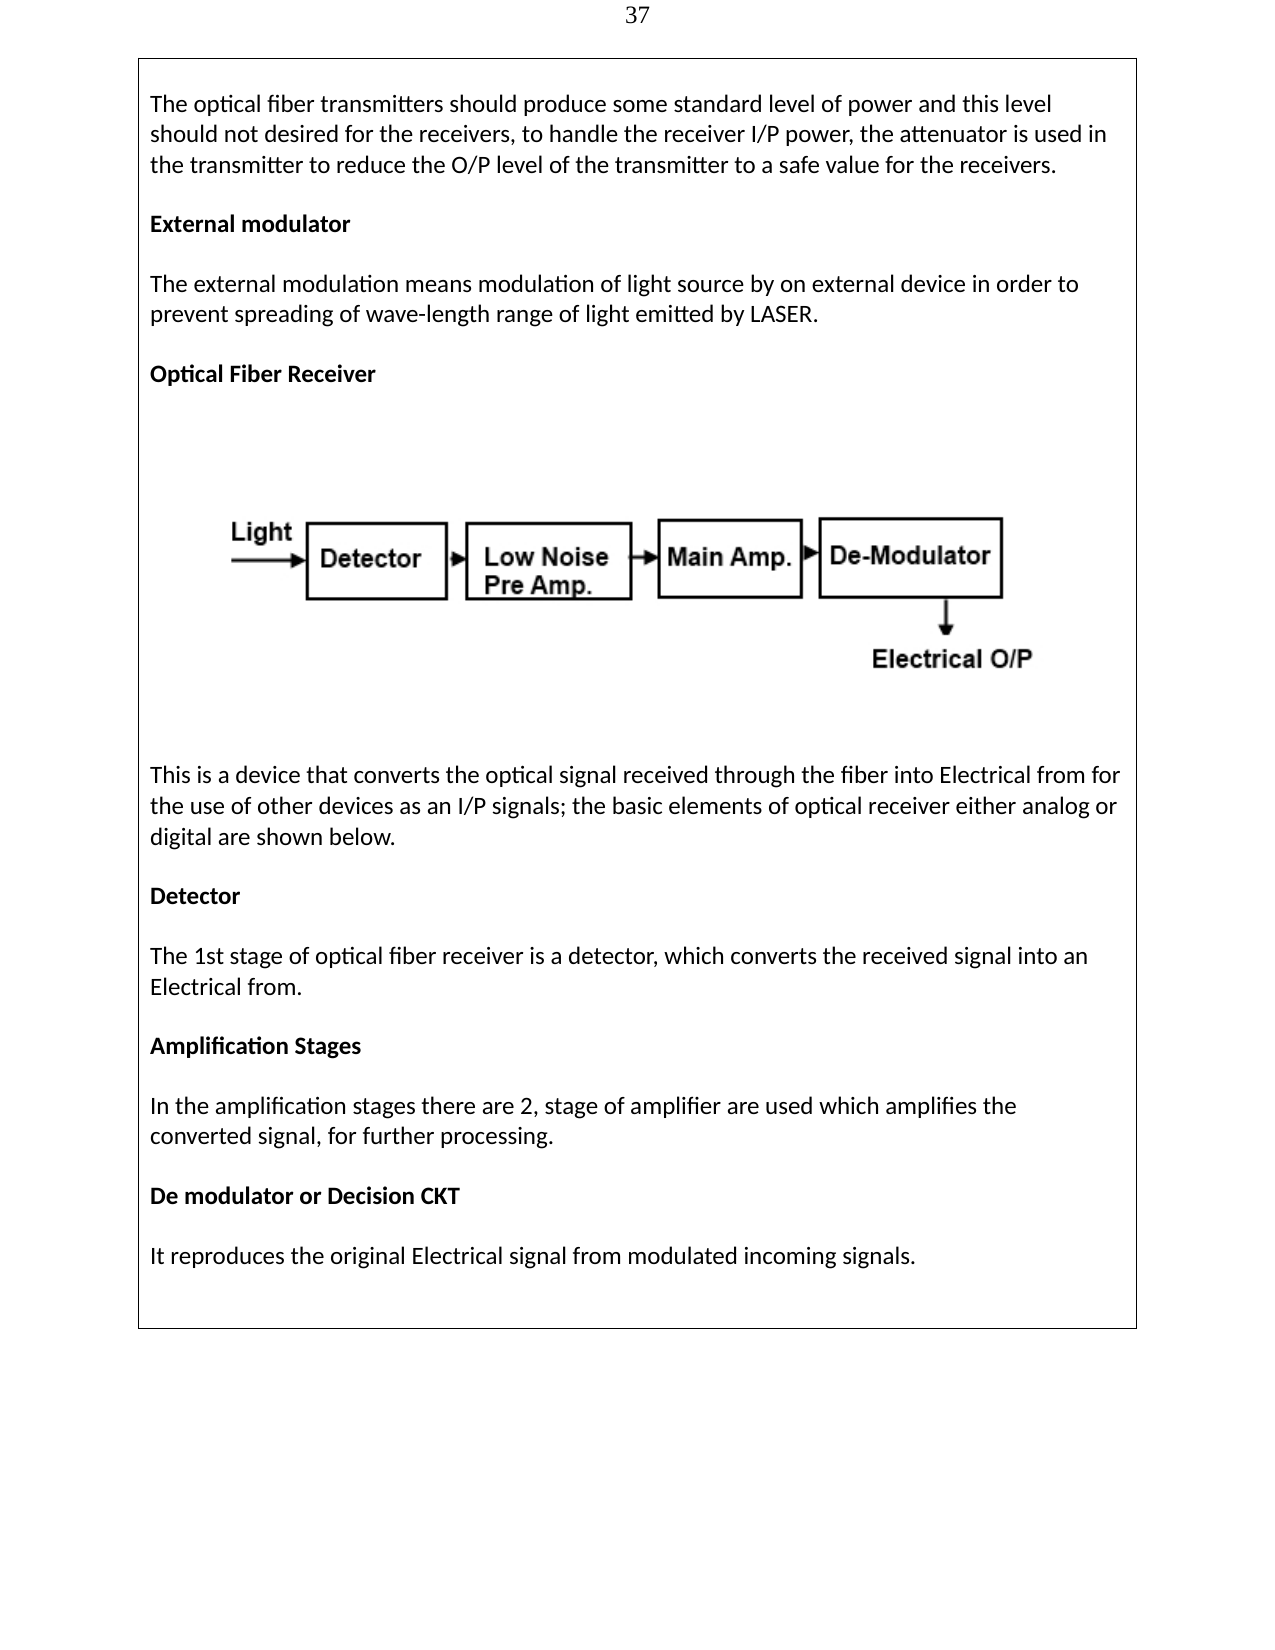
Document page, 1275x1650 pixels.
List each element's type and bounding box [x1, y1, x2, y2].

table_cell [139, 59, 1136, 1328]
picture [231, 418, 1044, 731]
